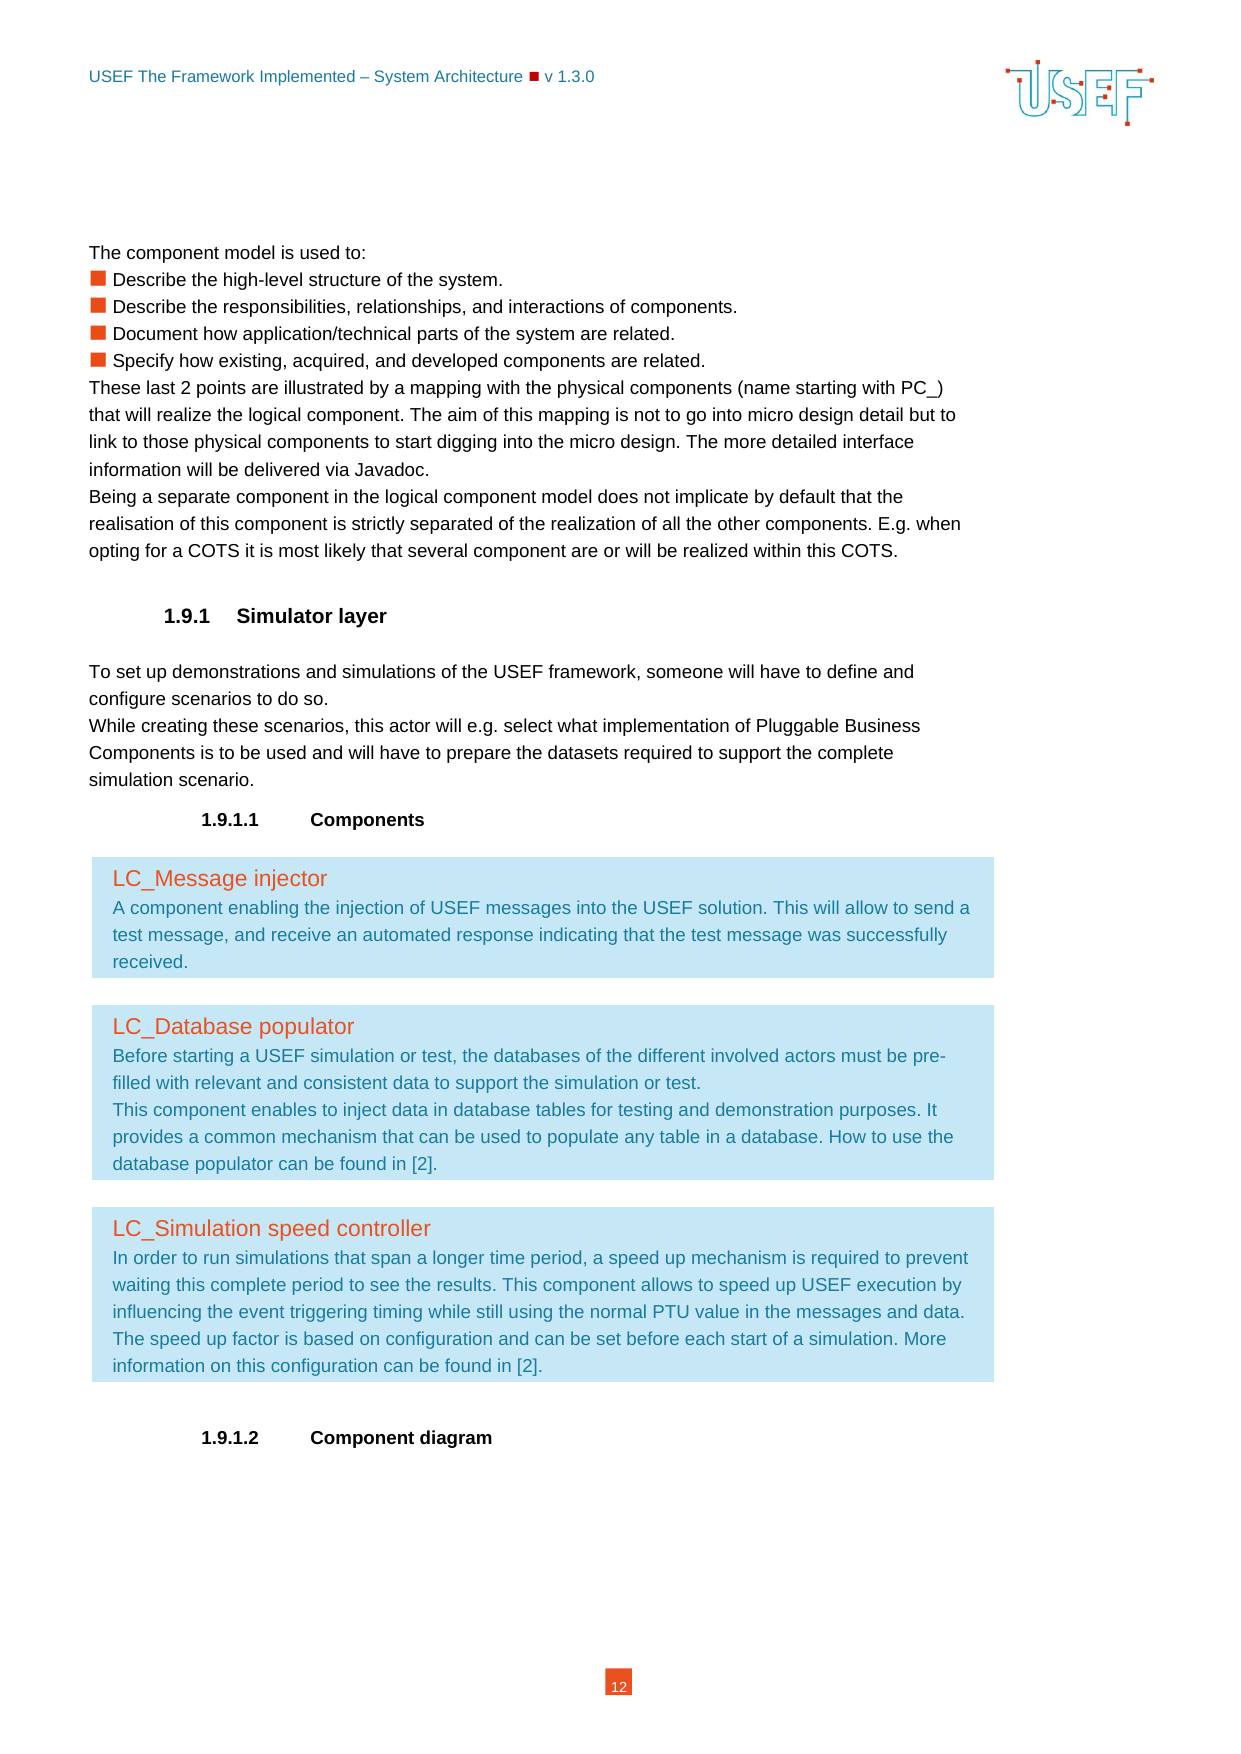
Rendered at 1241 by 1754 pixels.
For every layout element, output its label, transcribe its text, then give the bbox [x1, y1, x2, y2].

text The component model is used to: [89, 236, 974, 263]
list Specify how existing, acquired, and developed components are related. [89, 344, 974, 372]
picture [89, 296, 107, 314]
subtitle LC_Database populator [96, 1008, 991, 1034]
text While creating these scenarios, this actor will e.g. select what implementation of Pluggable Business Components is to be used and will have to prepare the datasets required to support the complete simulation scenario. [89, 709, 974, 790]
list Describe the responsibilities, relationships, and interactions of components. [89, 290, 974, 317]
text This component enables to inject data in database tables for testing and demonstration purposes. It provides a common mechanism that can be used to populate any table in a database. How to use the database populator can be found in [2]. [96, 1088, 991, 1177]
text In order to run simulations that span a longer time period, a speed up mechanism is required to prevent waiting this complete period to see the results. This component allows to speed up USEF execution by influencing the event triggering timing while still using the normal PTU value in the messages and data. [96, 1236, 991, 1317]
subtitle LC_Message injector [96, 860, 991, 886]
picture [1004, 59, 1155, 127]
text To set up demonstrations and simulations of the USEF framework, someone will have to define and configure scenarios to do so. [89, 655, 974, 709]
text Being a separate component in the logical component model does not implicate by default that the realisation of this component is strictly separated of the realization of all the other components. E.g. when opting for a COTS it is most likely that several component are or will be realized within this COTS. [89, 480, 974, 561]
text The speed up factor is based on configuration and can be set before each start of a simulation. More information on this configuration can be found in [2]. [96, 1317, 991, 1379]
picture [89, 351, 107, 368]
subtitle LC_Simulation speed controller [96, 1210, 991, 1236]
list Document how application/technical parts of the system are related. [89, 317, 974, 344]
subtitle Simulator layer [164, 601, 974, 628]
text These last 2 points are illustrated by a mapping with the physical components (name starting with PC_) that will realize the logical component. The aim of this mapping is not to go into micro design detail but to link to those physical components to start digging into the micro design. The more detailed interface information will be delivered via Javadoc. [89, 372, 974, 480]
subtitle Components [201, 803, 974, 830]
picture [89, 269, 107, 287]
text Before starting a USEF simulation or test, the databases of the different involved actors must be pre-filled with relevant and consistent data to support the simulation or test. [96, 1034, 991, 1088]
picture [89, 324, 107, 341]
list Describe the high-level structure of the system. [89, 263, 974, 290]
subtitle Component diagram [201, 1422, 974, 1449]
text A component enabling the injection of USEF messages into the USEF solution. This will allow to send a test message, and receive an automated response indicating that the test message was successfully received. [96, 886, 991, 975]
